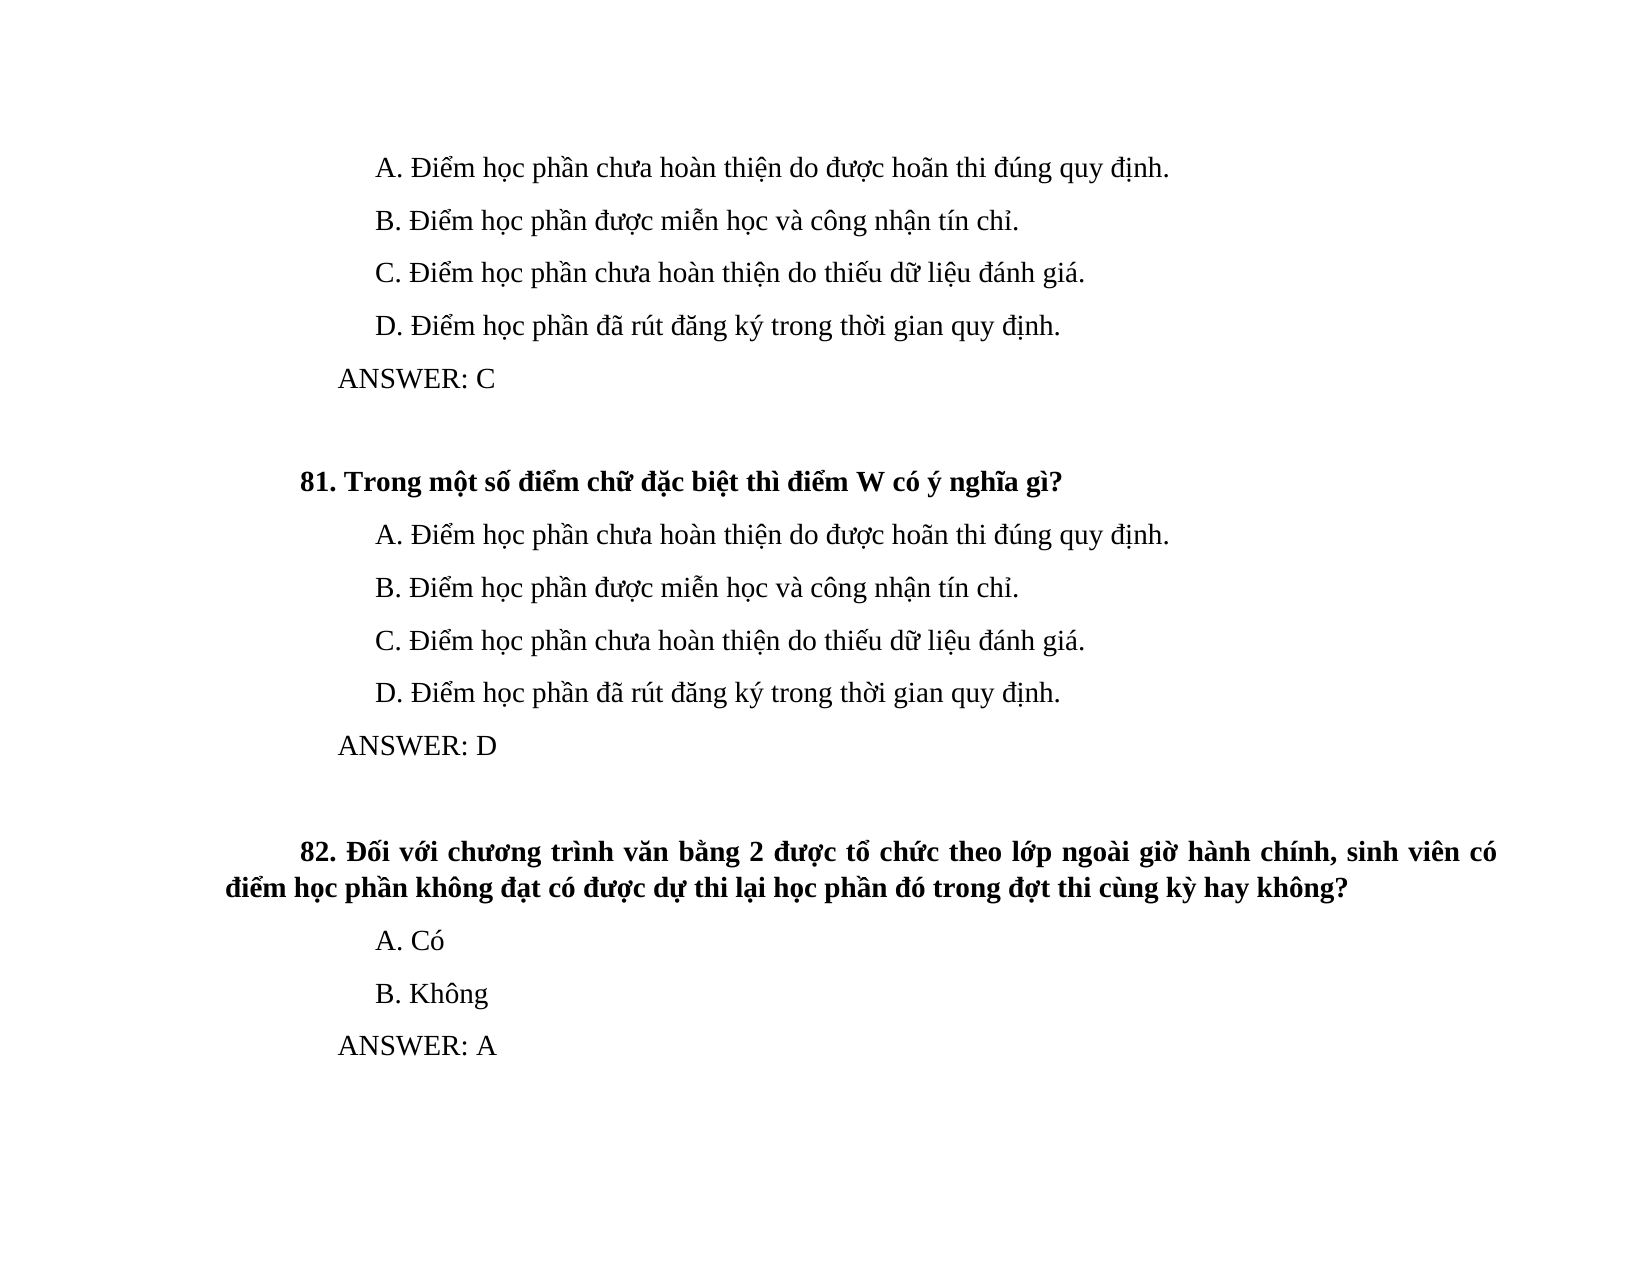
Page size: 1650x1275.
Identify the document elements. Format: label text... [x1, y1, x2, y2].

text A. Có [375, 923, 1500, 956]
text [375, 256, 1500, 289]
text C. Điểm học phần chưa hoàn thiện do thiếu dữ liệu đánh giá. [375, 623, 1500, 656]
text B. Điểm học phần được miễn học và công nhận tín chỉ. [375, 570, 1500, 603]
text ANSWER: C [337, 361, 1500, 395]
text ANSWER: D [337, 728, 1500, 762]
text 82. Đối với chương trình văn bằng 2 được tổ chức theo lớp ngoài giờ hành chính, sinh viên có điểm học phần không đạt có được dự thi lại học phần đó trong đợt thi cùng kỳ hay không? [225, 834, 1500, 904]
text ANSWER: A [337, 1028, 1500, 1062]
text B. Điểm học phần được miễn học và công nhận tín chỉ. [375, 203, 1500, 236]
text A. Điểm học phần chưa hoàn thiện do được hoãn thi đúng quy định. [375, 150, 1500, 183]
text D. Điểm học phần đã rút đăng ký trong thời gian quy định. [375, 308, 1500, 342]
text D. Điểm học phần đã rút đăng ký trong thời gian quy định. [375, 676, 1500, 709]
text B. Không [375, 976, 1500, 1009]
text 81. Trong một số điểm chữ đặc biệt thì điểm W có ý nghĩa gì? [300, 464, 1500, 498]
text A. Điểm học phần chưa hoàn thiện do được hoãn thi đúng quy định. [375, 517, 1500, 551]
